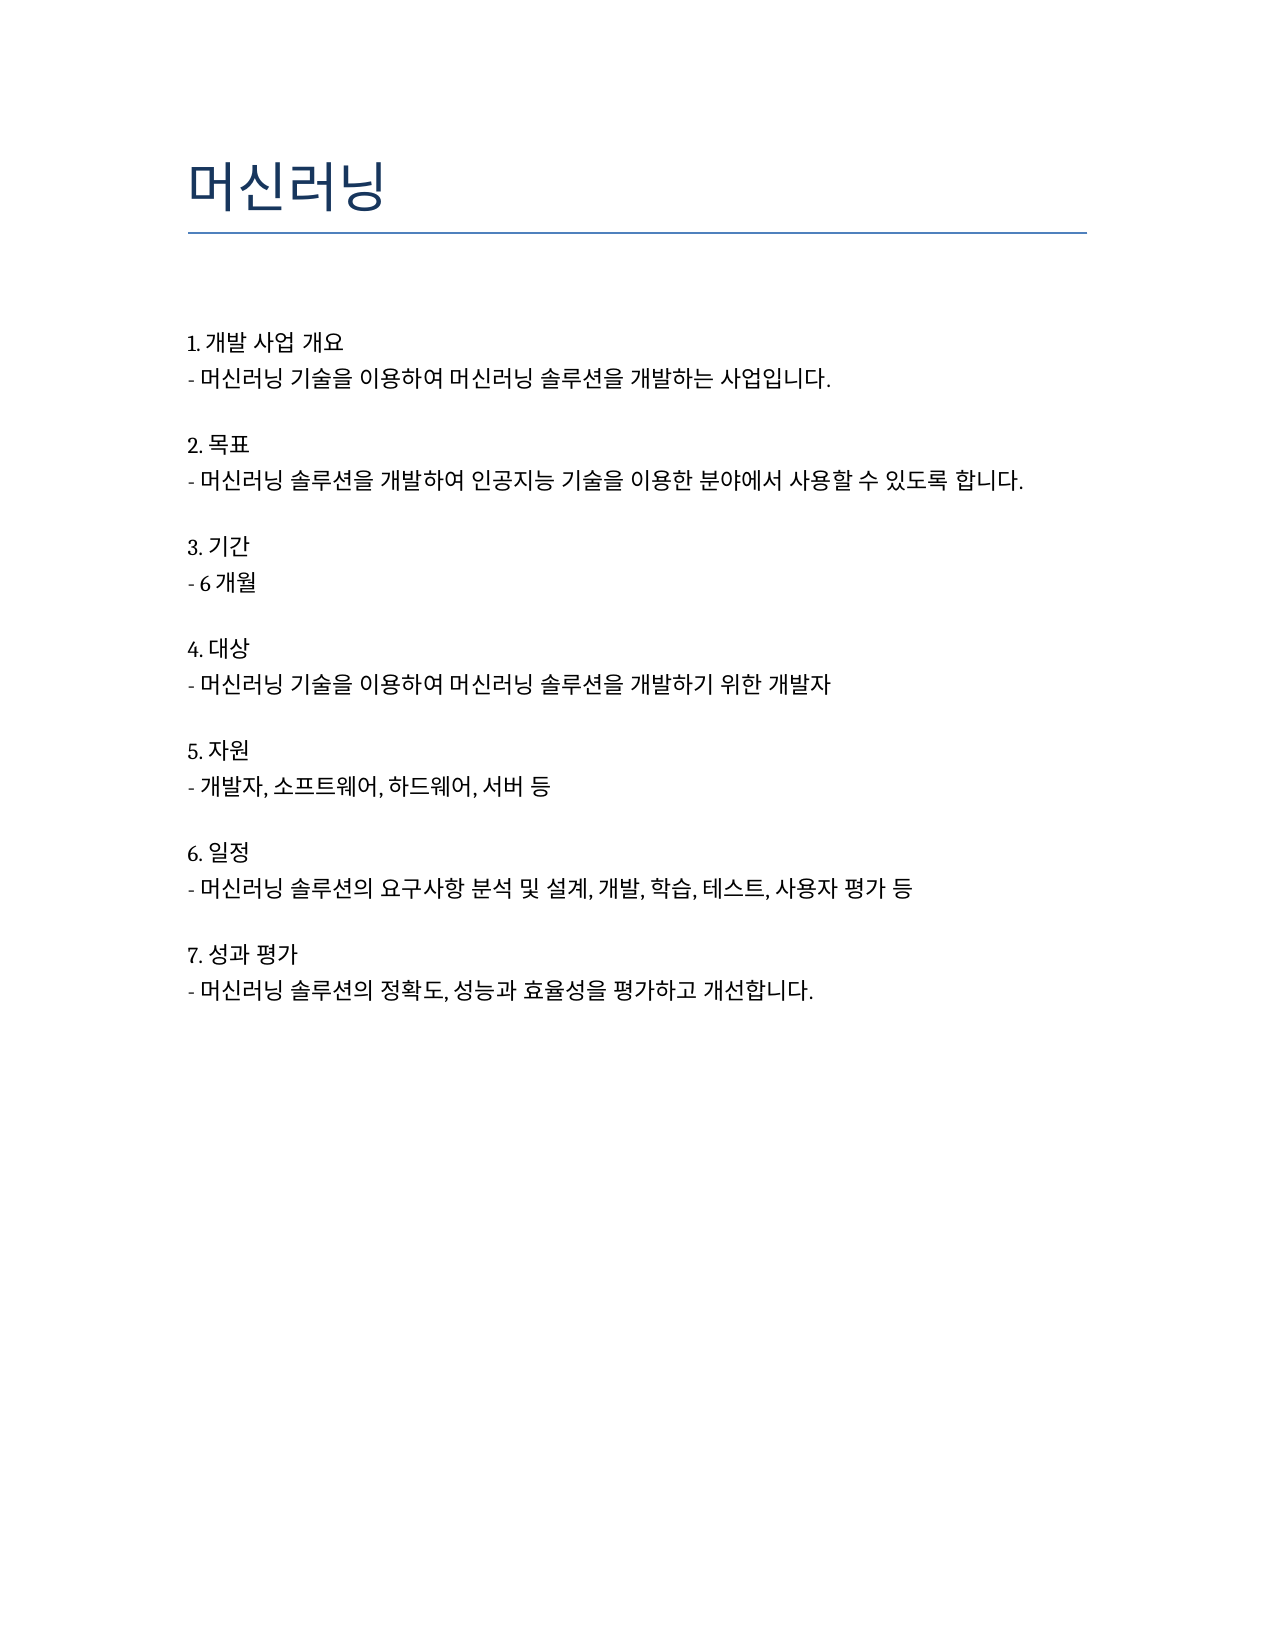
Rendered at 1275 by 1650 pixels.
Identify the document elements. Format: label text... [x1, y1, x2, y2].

title 머신러닝 [187, 150, 1087, 234]
text 1. 개발 사업 개요 - 머신러닝 기술을 이용하여 머신러닝 솔루션을 개발하는 사업입니다. 2. 목표 - 머신러닝 솔루션을 개발하여 인공지능 기술을 이용한 분야에서 사용할 수 있도록 합니다. 3. 기간 - 6개월 4. 대상 - 머신러닝 기술을 이용하여 머신러닝 솔루션을 개발하기 위한 개발자 5. 자원 - 개발자, 소프트웨어, 하드웨어, 서버 등 6. 일정 - 머신러닝 솔루션의 요구사항 분석 및 설계, 개발, 학습, 테스트, 사용자 평가 등 7. 성과 평가 - 머신러닝 솔루션의 정확도, 성능과 효율성을 평가하고 개선합니다. [187, 265, 1087, 1006]
